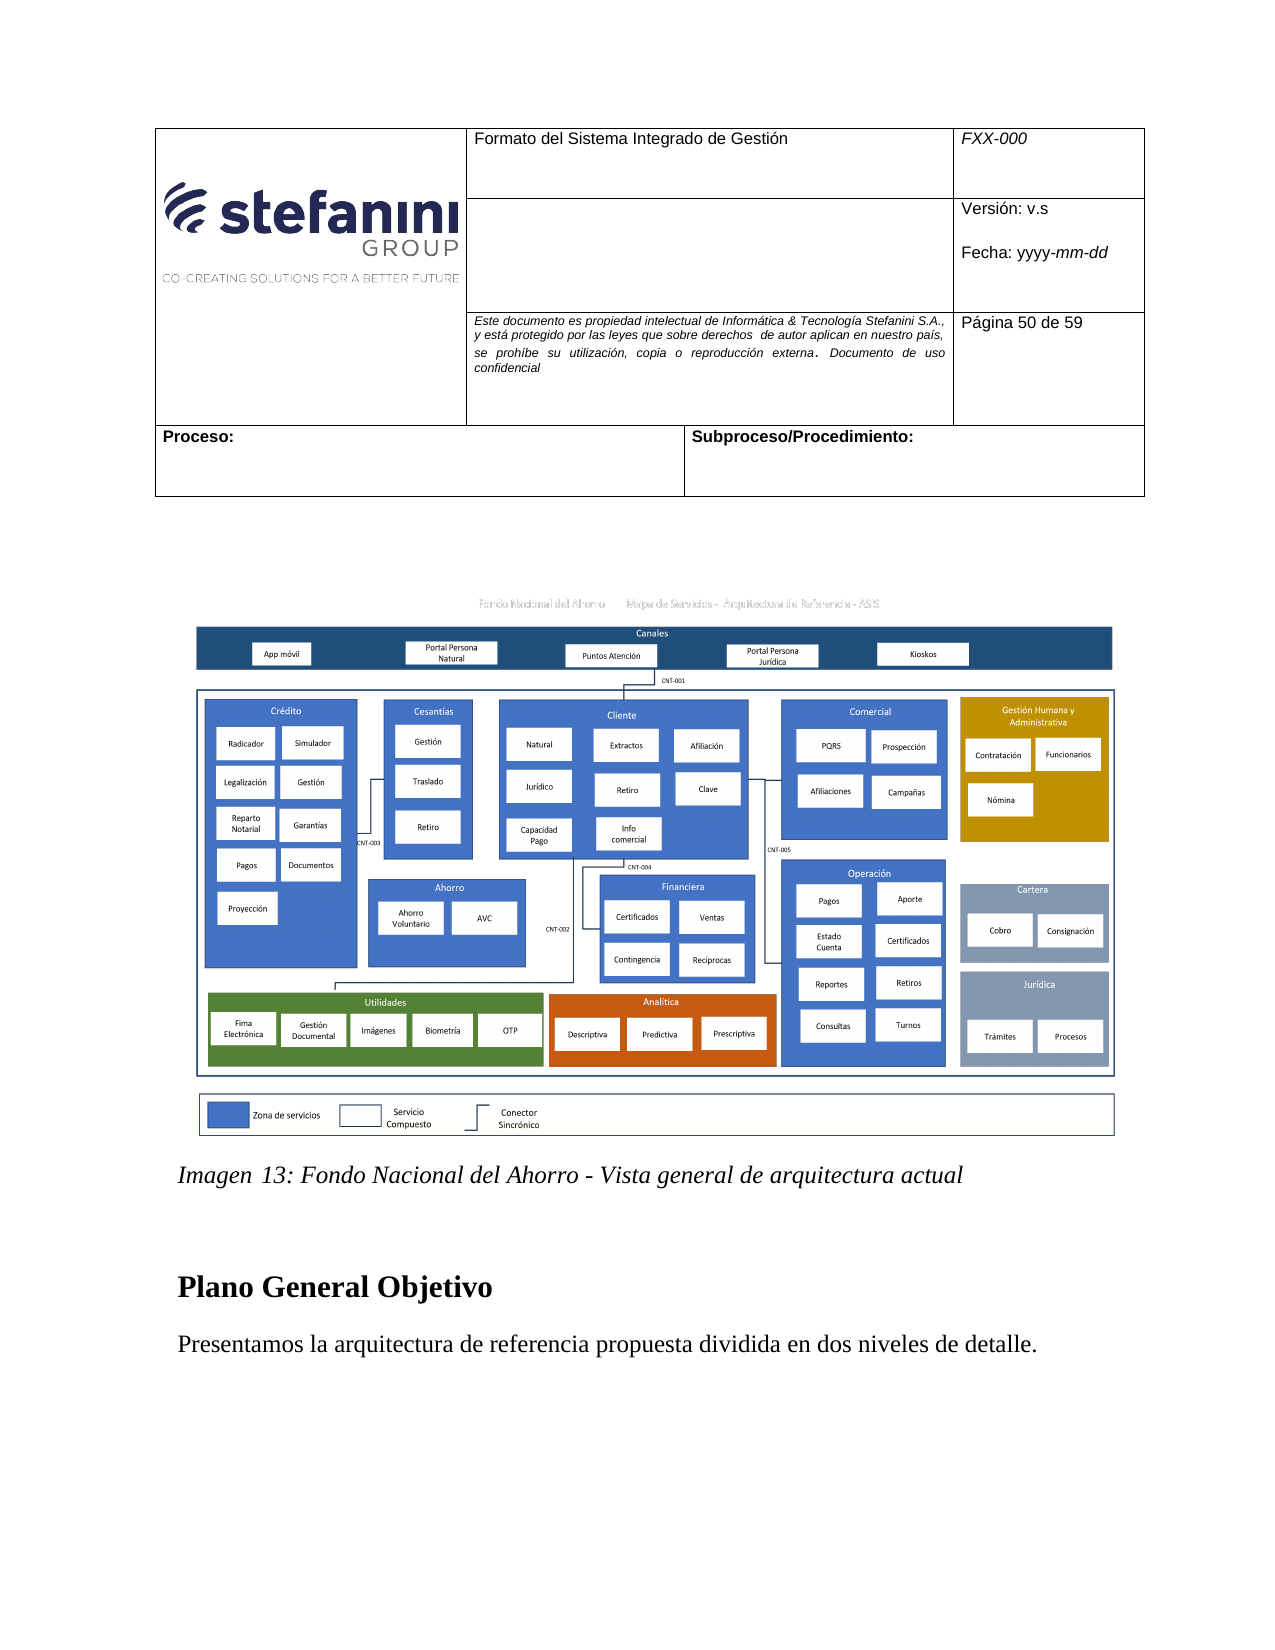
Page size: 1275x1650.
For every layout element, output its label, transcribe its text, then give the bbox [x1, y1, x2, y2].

text Imagen 13: Fondo Nacional del Ahorro - Vista general de arquitectura actual [177, 1160, 1098, 1189]
subtitle Plano General Objetivo [177, 1268, 1098, 1304]
text Presentamos la arquitectura de referencia propuesta dividida en dos niveles de detalle. [177, 1329, 1098, 1357]
picture [196, 599, 1115, 1136]
picture [162, 182, 460, 286]
